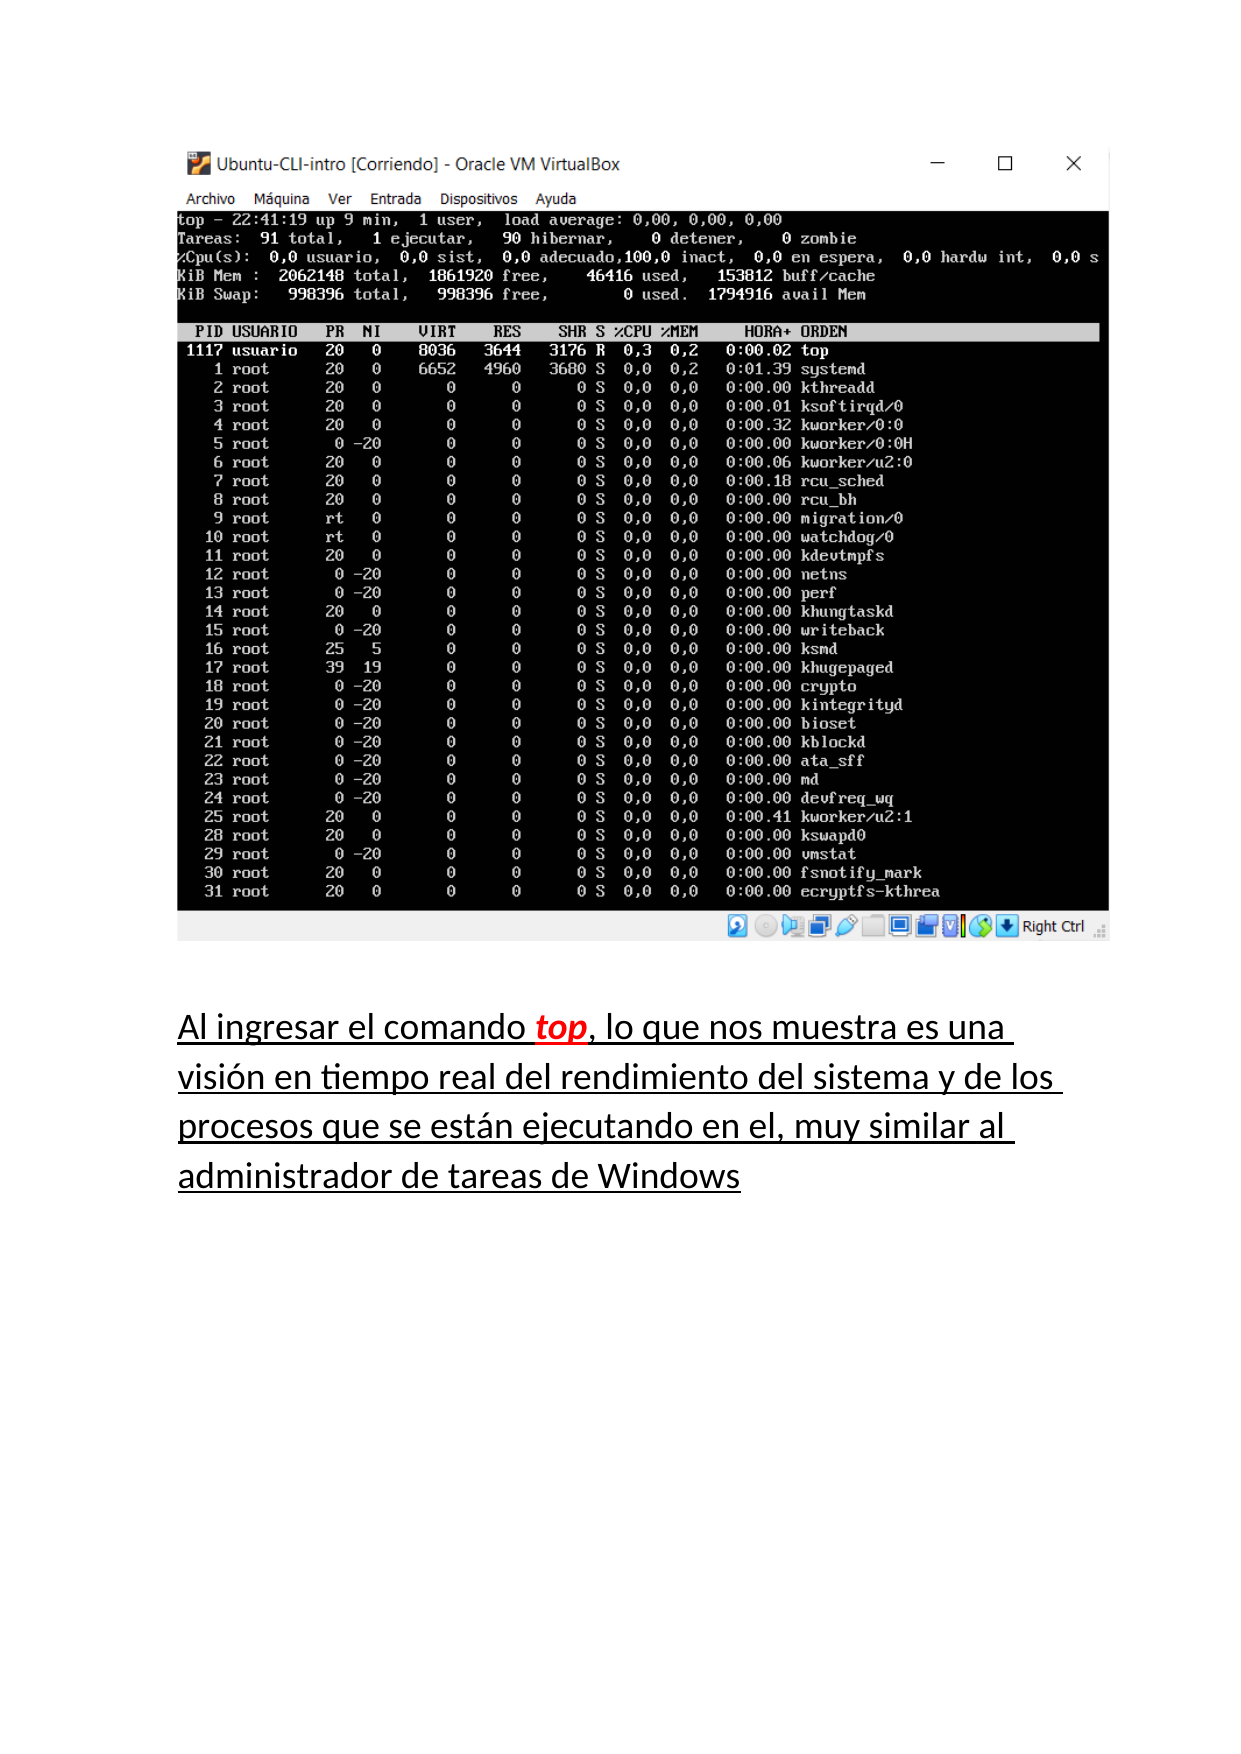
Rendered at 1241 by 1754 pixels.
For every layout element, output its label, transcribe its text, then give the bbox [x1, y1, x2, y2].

text Al ingresar el comando top, lo que nos muestra es una visión en tiempo real del rendimiento del sistema y de los procesos que se están ejecutando en el, muy similar al administrador de tareas de Windows [177, 1003, 1063, 1092]
text Al ingresar el comando top, lo que nos muestra es una visión en tiempo real del rendimiento del sistema y de los procesos que se están ejecutando en el, muy similar al administrador de tareas de Windows [177, 1093, 1063, 1198]
picture [177, 147, 1110, 941]
